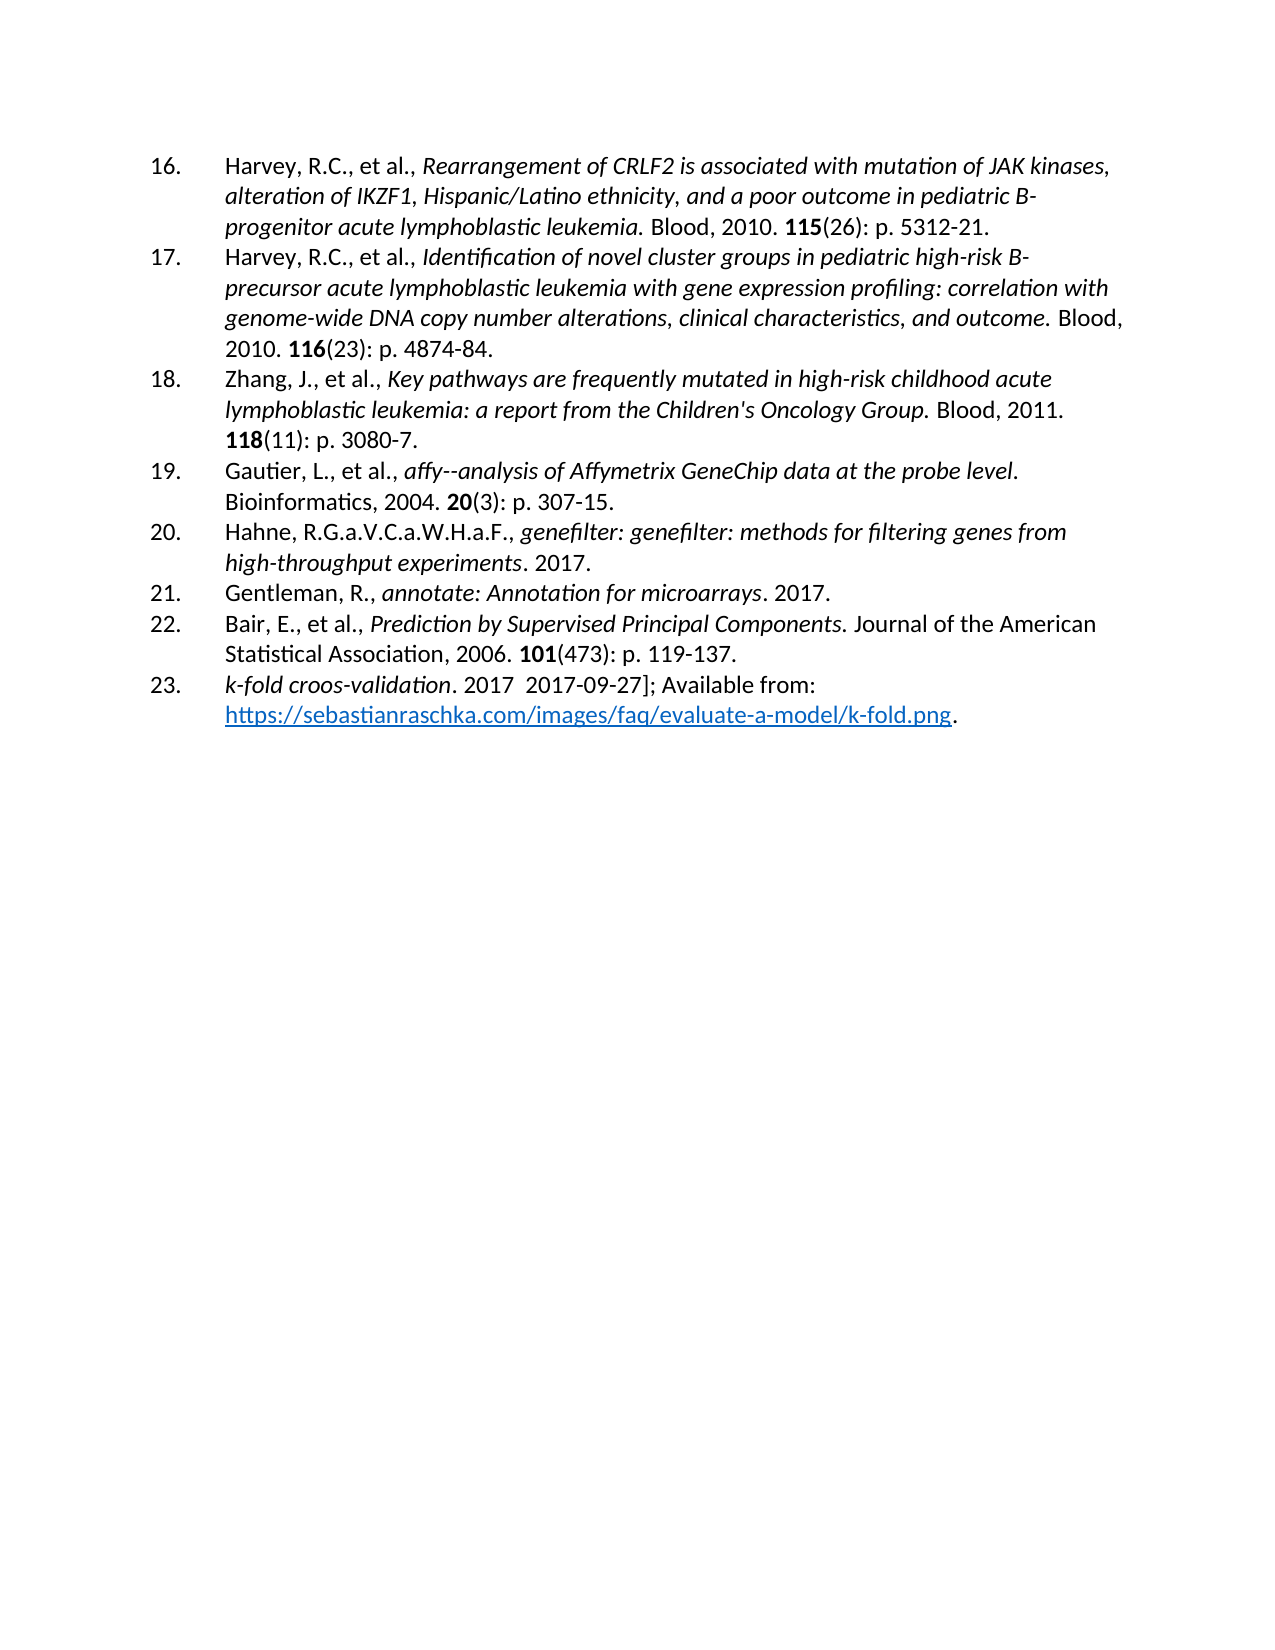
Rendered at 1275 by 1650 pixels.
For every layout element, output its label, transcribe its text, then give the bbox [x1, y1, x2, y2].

text 23. k-fold croos-validation. 2017 2017-09-27]; Available from: https://sebastianraschka.com/images/faq/evaluate-a-model/k-fold.png. [150, 669, 1125, 730]
text 17. Harvey, R.C., et al., Identification of novel cluster groups in pediatric high-risk B-precursor acute lymphoblastic leukemia with gene expression profiling: correlation with genome-wide DNA copy number alterations, clinical characteristics, and outcome. Blood, 2010. 116(23): p. 4874-84. [150, 242, 1125, 364]
text 21. Gentleman, R., annotate: Annotation for microarrays. 2017. [150, 577, 1125, 608]
text 22. Bair, E., et al., Prediction by Supervised Principal Components. Journal of the American Statistical Association, 2006. 101(473): p. 119-137. [150, 608, 1125, 669]
text 18. Zhang, J., et al., Key pathways are frequently mutated in high-risk childhood acute lymphoblastic leukemia: a report from the Children's Oncology Group. Blood, 2011. 118(11): p. 3080-7. [150, 364, 1125, 455]
text 20. Hahne, R.G.a.V.C.a.W.H.a.F., genefilter: genefilter: methods for filtering genes from high-throughput experiments. 2017. [150, 516, 1125, 577]
text 16. Harvey, R.C., et al., Rearrangement of CRLF2 is associated with mutation of JAK kinases, alteration of IKZF1, Hispanic/Latino ethnicity, and a poor outcome in pediatric B-progenitor acute lymphoblastic leukemia. Blood, 2010. 115(26): p. 5312-21. [150, 150, 1125, 242]
text 19. Gautier, L., et al., affy--analysis of Affymetrix GeneChip data at the probe level. Bioinformatics, 2004. 20(3): p. 307-15. [150, 455, 1125, 516]
